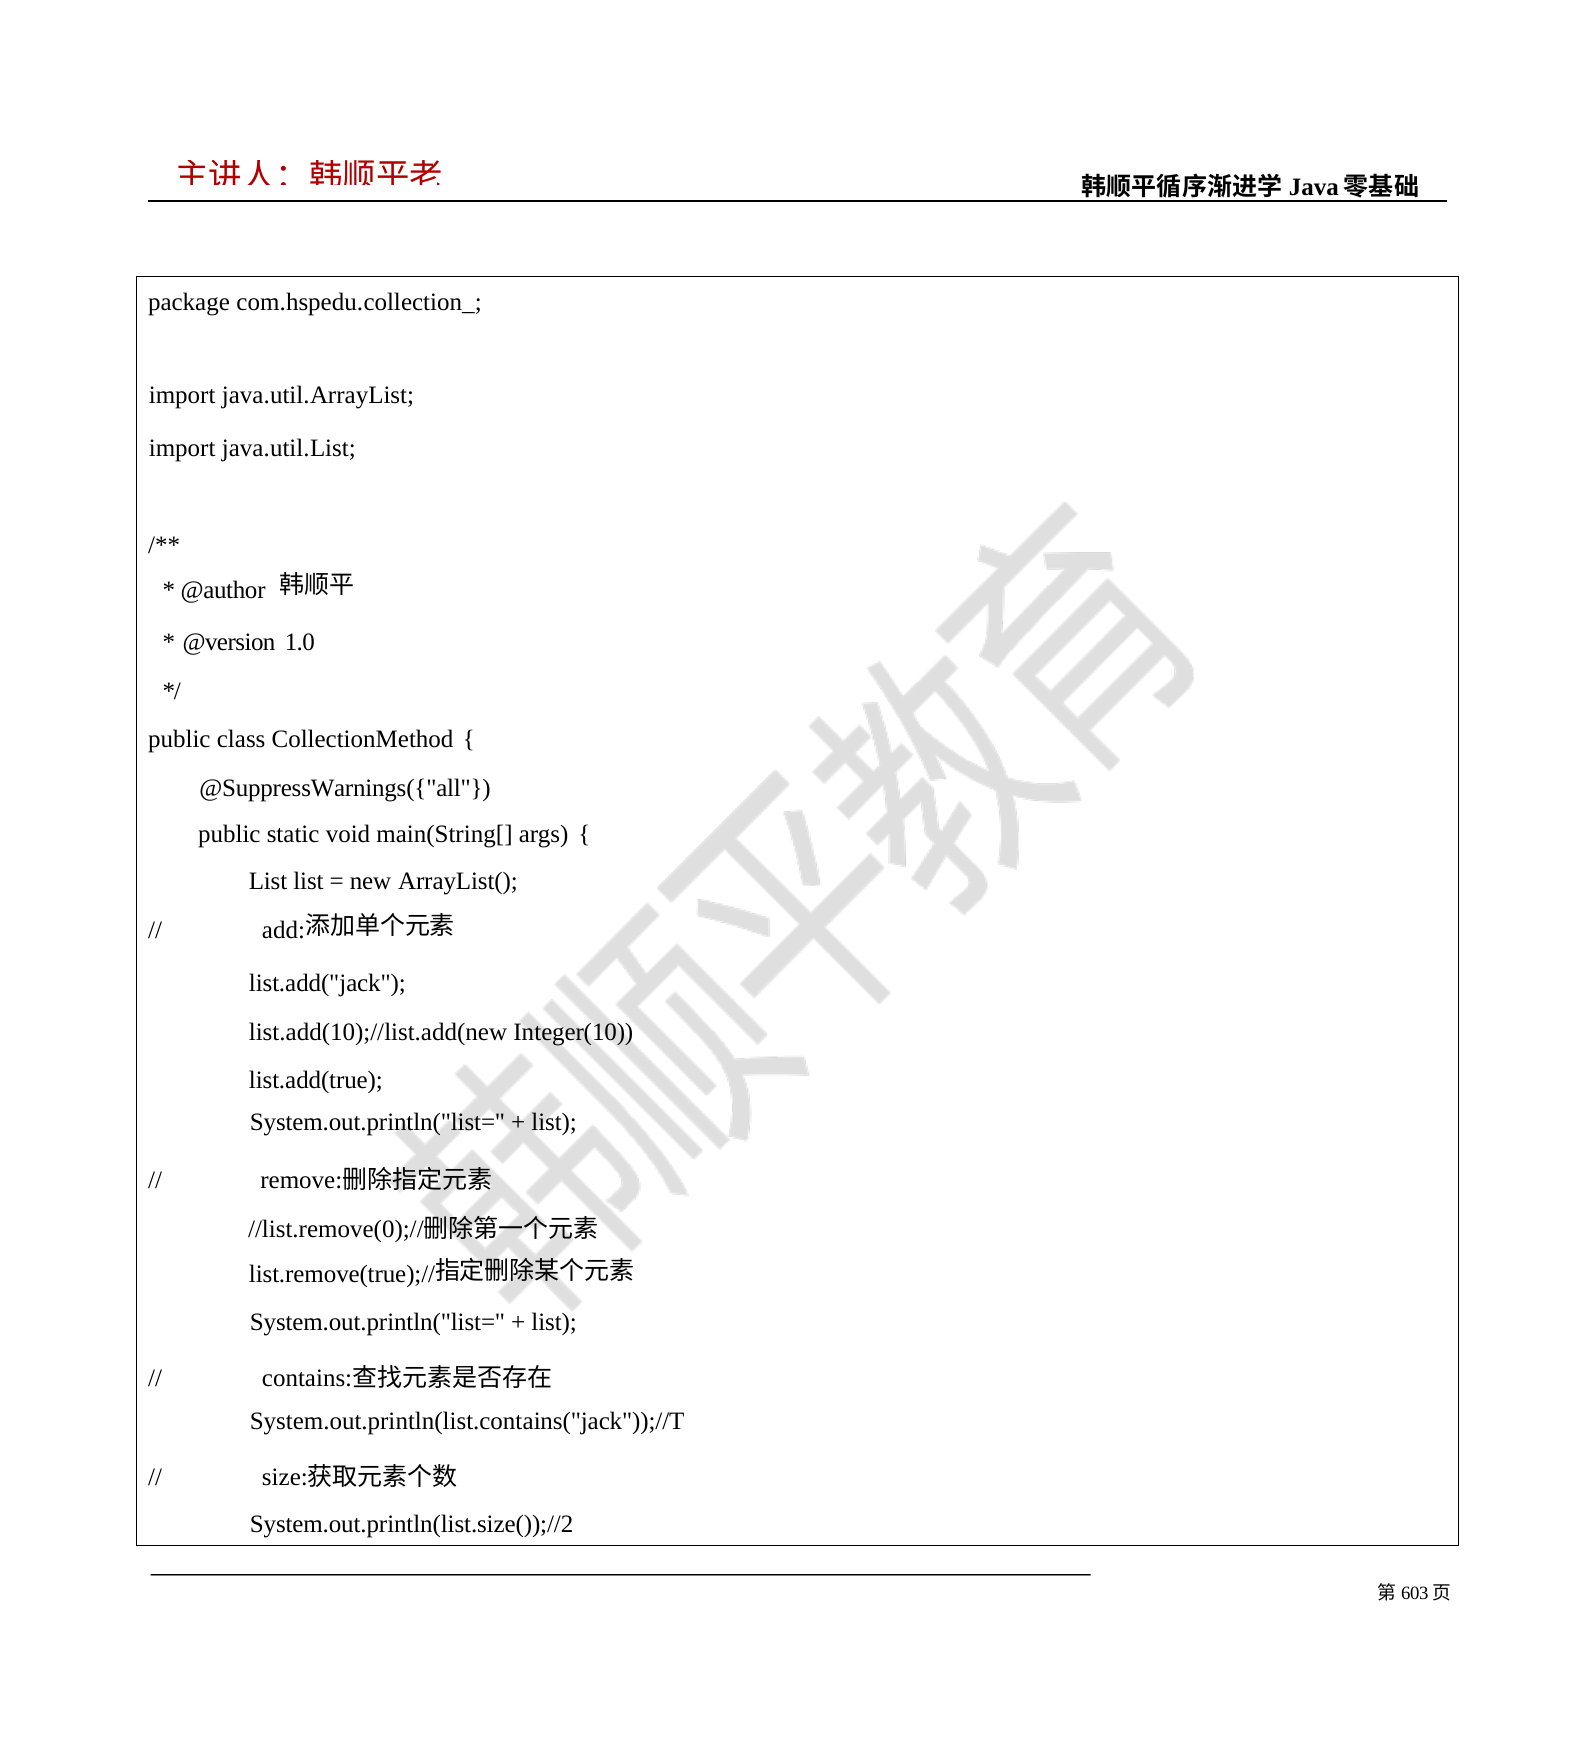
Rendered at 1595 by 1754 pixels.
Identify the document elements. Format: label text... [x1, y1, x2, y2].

table_header package com.hspedu.collection_; import java.util.ArrayList; import java.util.List; /** * @author 韩顺平 * @version 1.0 */ public class CollectionMethod { @SuppressWarnings({"all"}) public static void main(String[] args) { List list = new ArrayList(); // add:添加单个元素 list.add("jack"); list.add(10);//list.add(new Integer(10)) list.add(true); System.out.println("list=" + list); // remove:删除指定元素 //list.remove(0);//删除第一个元素 list.remove(true);//指定删除某个元素 System.out.println("list=" + list); // contains:查找元素是否存在 System.out.println(list.contains("jack"));//T // size:获取元素个数 System.out.println(list.size());//2 [137, 277, 1458, 1545]
picture [150, 1574, 1091, 1578]
